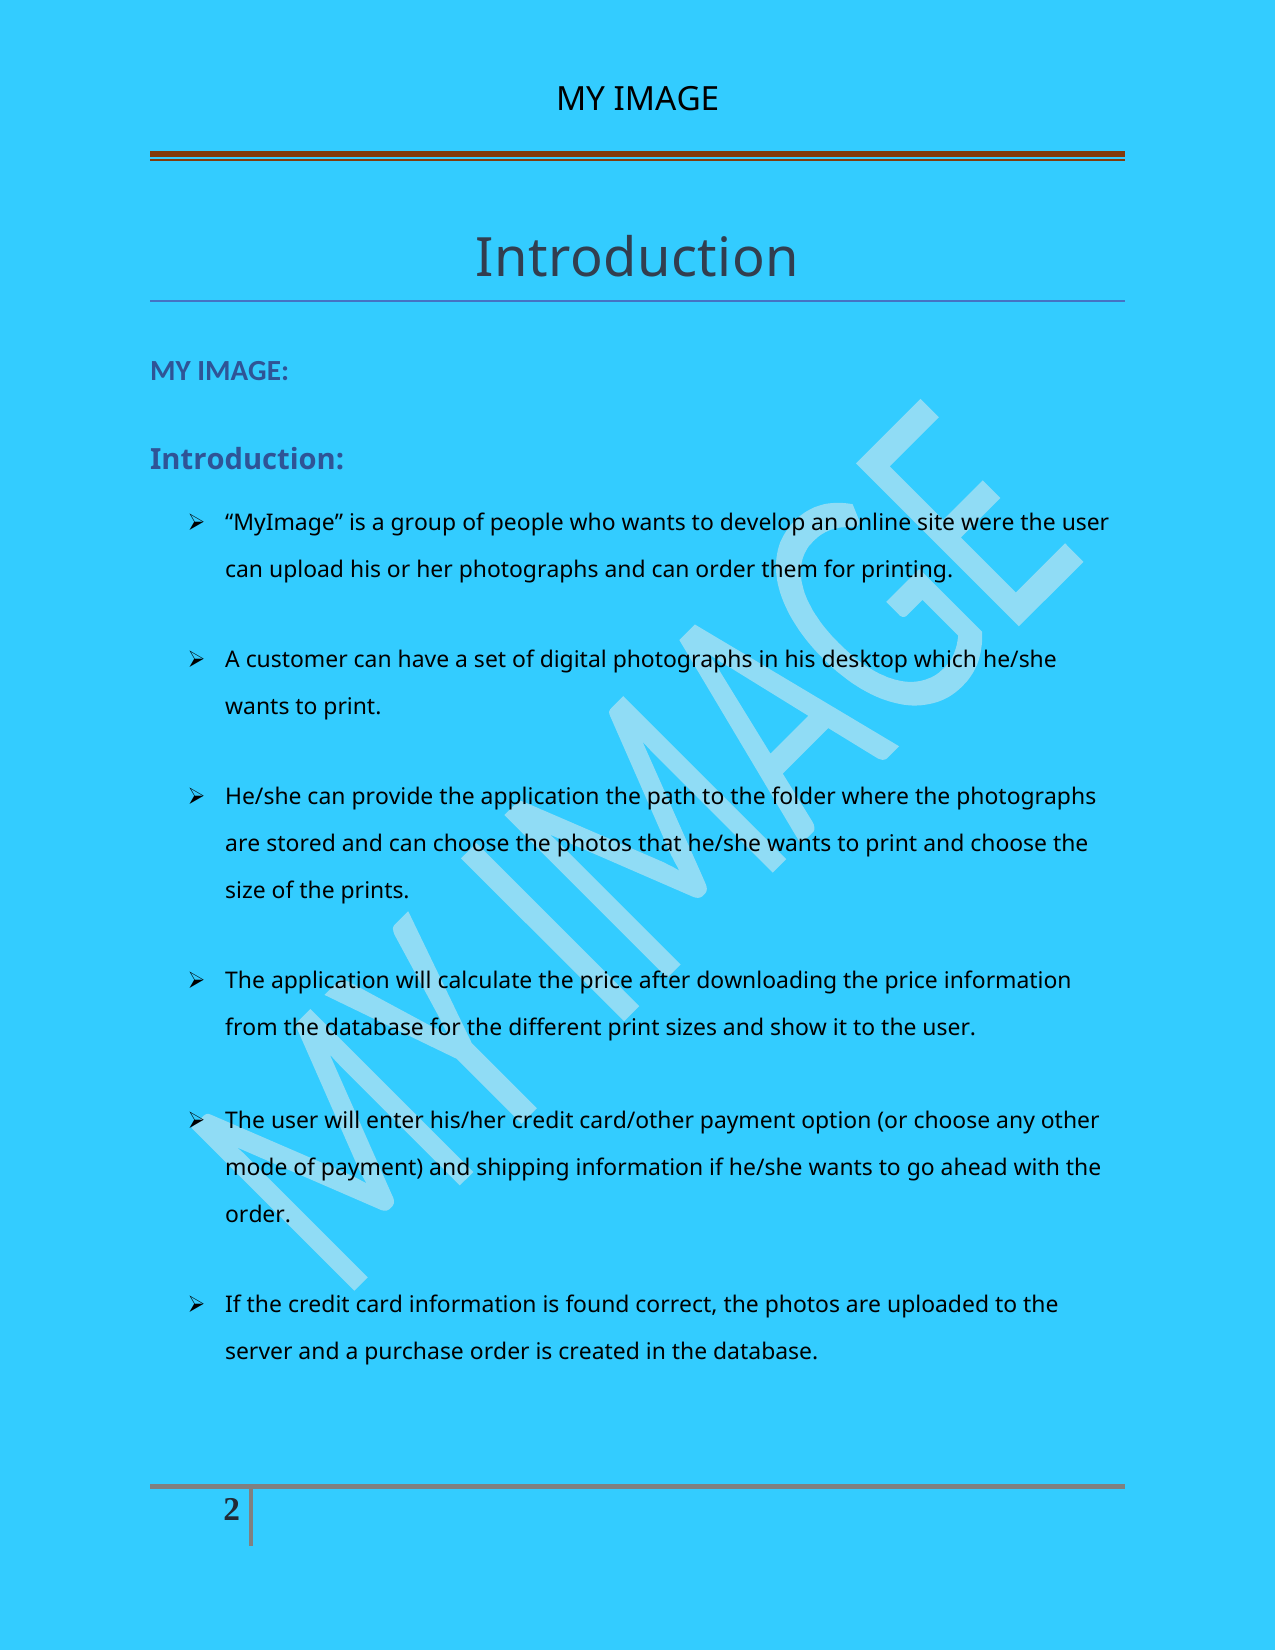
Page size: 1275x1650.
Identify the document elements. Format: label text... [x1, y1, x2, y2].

subtitle If the credit card information is found correct, the photos are uploaded to the server and a purchase order is created in the database. [187, 1288, 1125, 1366]
subtitle He/she can provide the application the path to the folder where the photographs are stored and can choose the photos that he/she wants to print and choose the size of the prints. [187, 780, 1125, 905]
subtitle Introduction: [150, 438, 1125, 478]
subtitle MY IMAGE: [150, 352, 1125, 388]
title Introduction [150, 218, 1125, 300]
subtitle A customer can have a set of digital photographs in his desktop which he/she wants to print. [187, 643, 1125, 721]
subtitle “MyImage” is a group of people who wants to develop an online site were the user can upload his or her photographs and can order them for printing. [187, 506, 1125, 584]
subtitle The user will enter his/her credit card/other payment option (or choose any other mode of payment) and shipping information if he/she wants to go ahead with the order. [187, 1104, 1125, 1229]
subtitle The application will calculate the price after downloading the price information from the database for the different print sizes and show it to the user. [187, 964, 1125, 1042]
